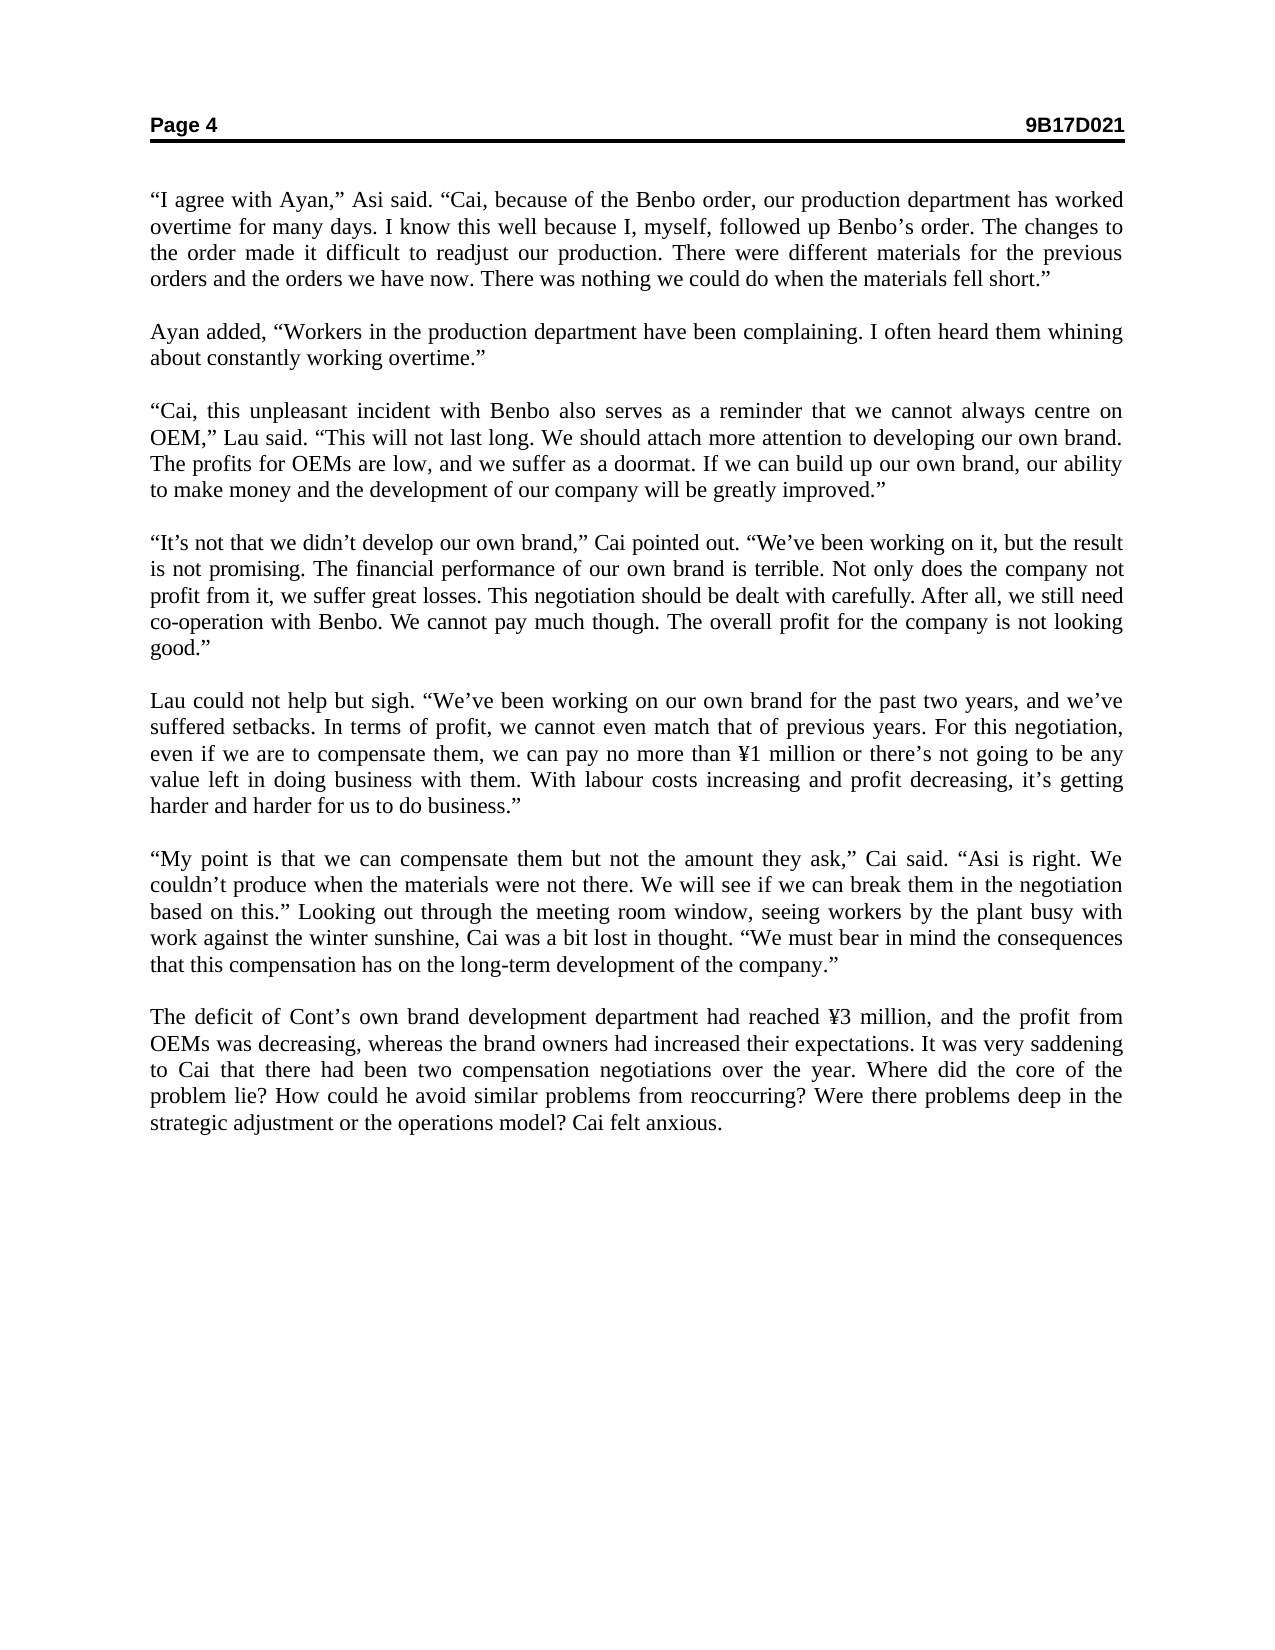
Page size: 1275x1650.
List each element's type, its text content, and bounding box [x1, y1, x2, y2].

text “I agree with Ayan,” Asi said. “Cai, because of the Benbo order, our production department has worked overtime for many days. I know this well because I, myself, followed up Benbo’s order. The changes to the order made it difficult to readjust our production. There were different materials for the previous orders and the orders we have now. There was nothing we could do when the materials fell short.” [150, 186, 1125, 292]
text “It’s not that we didn’t develop our own brand,” Cai pointed out. “We’ve been working on it, but the result is not promising. The financial performance of our own brand is terrible. Not only does the company not profit from it, we suffer great losses. This negotiation should be dealt with carefully. After all, we still need co-operation with Benbo. We cannot pay much though. The overall profit for the company is not looking good.” [150, 529, 1125, 661]
text “My point is that we can compensate them but not the amount they ask,” Cai said. “Asi is right. We couldn’t produce when the materials were not there. We will see if we can break them in the negotiation based on this.” Looking out through the meeting room window, seeing workers by the plant busy with work against the winter sunshine, Cai was a bit lost in thought. “We must bear in mind the consequences that this compensation has on the long-term development of the company.” [150, 845, 1125, 977]
text “Cai, this unpleasant incident with Benbo also serves as a reminder that we cannot always centre on OEM,” Lau said. “This will not last long. We should attach more attention to developing our own brand. The profits for OEMs are low, and we suffer as a doormat. If we can build up our own brand, our ability to make money and the development of our company will be greatly improved.” [150, 397, 1125, 503]
text The deficit of Cont’s own brand development department had reached ¥3 million, and the profit from OEMs was decreasing, whereas the brand owners had increased their expectations. It was very saddening to Cai that there had been two compensation negotiations over the year. Where did the core of the problem lie? How could he avoid similar problems from reoccurring? Were there problems deep in the strategic adjustment or the operations model? Cai felt anxious. [150, 1003, 1125, 1135]
text Ayan added, “Workers in the production department have been complaining. I often heard them whining about constantly working overtime.” [150, 318, 1125, 371]
text Lau could not help but sigh. “We’ve been working on our own brand for the past two years, and we’ve suffered setbacks. In terms of profit, we cannot even match that of previous years. For this negotiation, even if we are to compensate them, we can pay no more than ¥1 million or there’s not going to be any value left in doing business with them. With labour costs increasing and profit decreasing, it’s getting harder and harder for us to do business.” [150, 687, 1125, 819]
